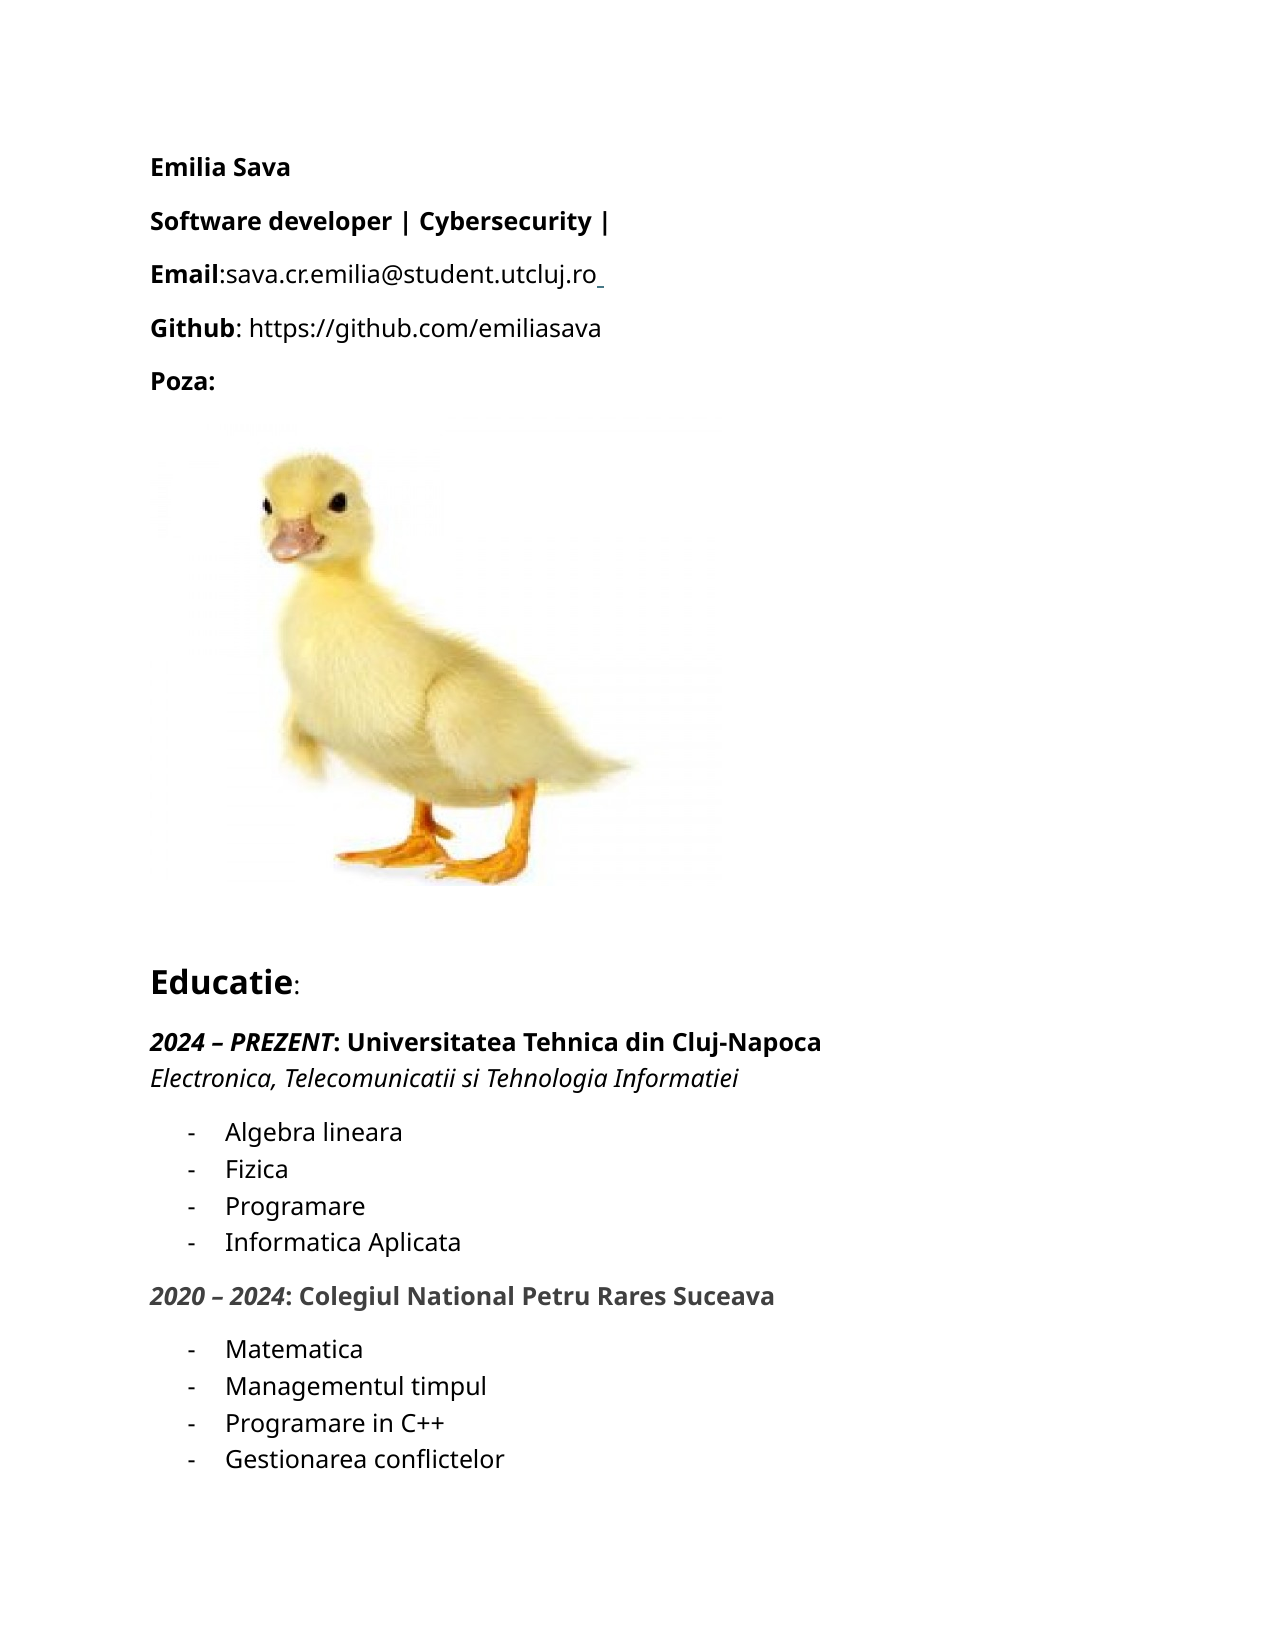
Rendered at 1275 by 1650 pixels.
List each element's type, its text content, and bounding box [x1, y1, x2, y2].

list Informatica Aplicata [187, 1225, 1125, 1259]
list Programare [187, 1188, 1125, 1222]
text Software developer | Cybersecurity | [150, 203, 1125, 237]
list Programare in C++ [187, 1405, 1125, 1439]
text 2024 – PREZENT: Universitatea Tehnica din Cluj-Napoca [150, 1024, 1125, 1058]
text Email:sava.cr.emilia@student.utcluj.ro [150, 257, 1125, 291]
text Emilia Sava [150, 150, 1125, 184]
list Fizica [187, 1151, 1125, 1185]
text Github: https://github.com/emiliasava [150, 310, 1125, 344]
text Electronica, Telecomunicatii si Tehnologia Informatiei [150, 1061, 1125, 1095]
text 2020 – 2024: Colegiul National Petru Rares Suceava [150, 1278, 1125, 1312]
picture [150, 417, 722, 886]
list Gestionarea conflictelor [187, 1442, 1125, 1476]
text Educatie: [150, 959, 1125, 1004]
list Managementul timpul [187, 1368, 1125, 1403]
list Algebra lineara [187, 1114, 1125, 1149]
text Poza: [150, 364, 1125, 398]
list Matematica [187, 1332, 1125, 1366]
